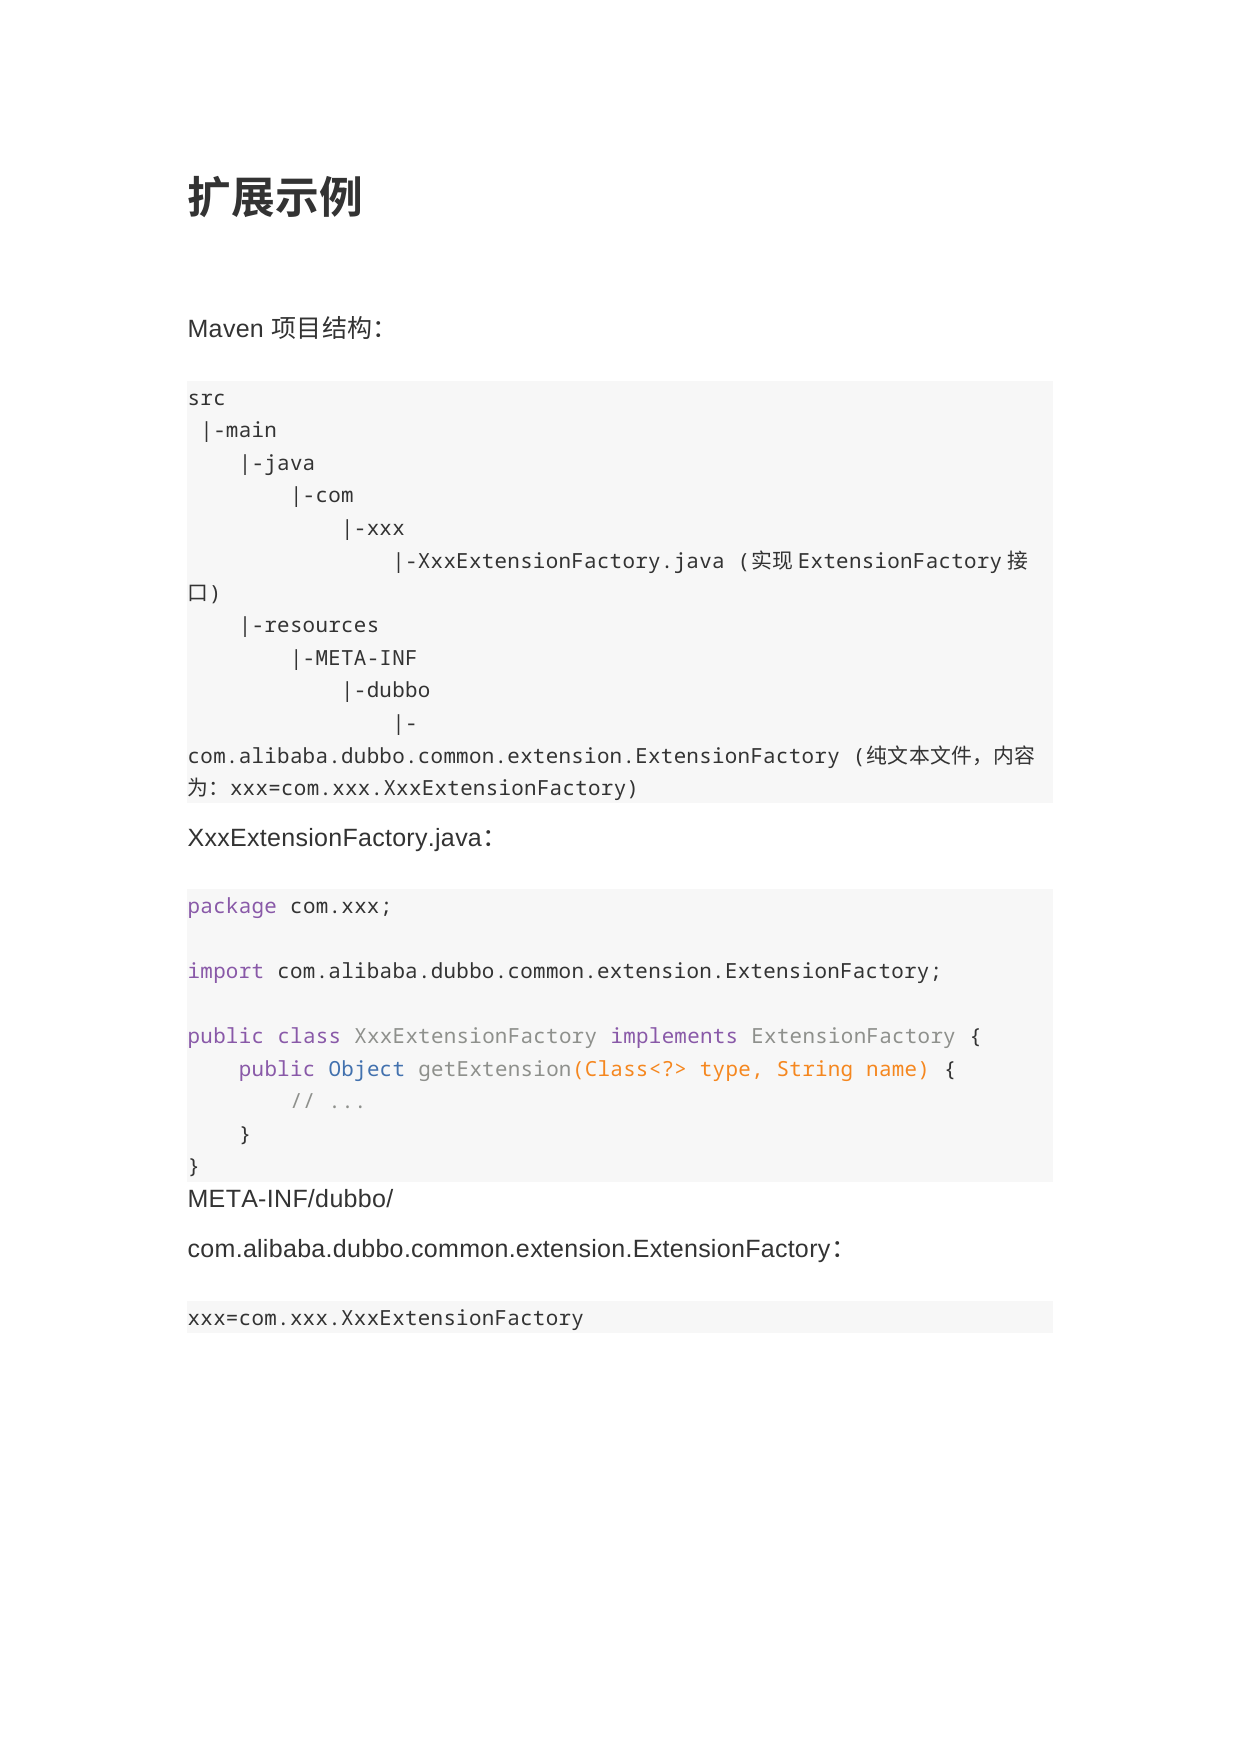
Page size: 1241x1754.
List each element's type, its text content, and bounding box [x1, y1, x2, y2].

text |-resources [187, 608, 1053, 641]
text |-dubbo [187, 673, 1053, 706]
text META-INF/dubbo/com.alibaba.dubbo.common.extension.ExtensionFactory： [187, 1182, 1053, 1279]
text |-META-INF [187, 641, 1053, 673]
text xxx=com.xxx.XxxExtensionFactory [187, 1301, 1053, 1333]
subtitle 扩展示例 [187, 162, 1053, 227]
text |-xxx [187, 511, 1053, 543]
text import com.alibaba.dubbo.common.extension.ExtensionFactory; [187, 954, 1053, 987]
text |-com [187, 478, 1053, 511]
text src [187, 381, 1053, 413]
text |-java [187, 446, 1053, 478]
text } [187, 1149, 1053, 1182]
text package com.xxx; [187, 889, 1053, 922]
text |-main [187, 413, 1053, 446]
text // ... [187, 1084, 1053, 1117]
text public Object getExtension(Class<?> type, String name) { [187, 1052, 1053, 1084]
text XxxExtensionFactory.java： [187, 803, 1053, 868]
text |-com.alibaba.dubbo.common.extension.ExtensionFactory (纯文本文件，内容为：xxx=com.xxx.XxxExtensionFactory) [187, 706, 1053, 803]
text |-XxxExtensionFactory.java (实现ExtensionFactory接口) [187, 543, 1053, 608]
text Maven 项目结构： [187, 294, 1053, 359]
text public class XxxExtensionFactory implements ExtensionFactory { [187, 1019, 1053, 1052]
text } [187, 1117, 1053, 1149]
